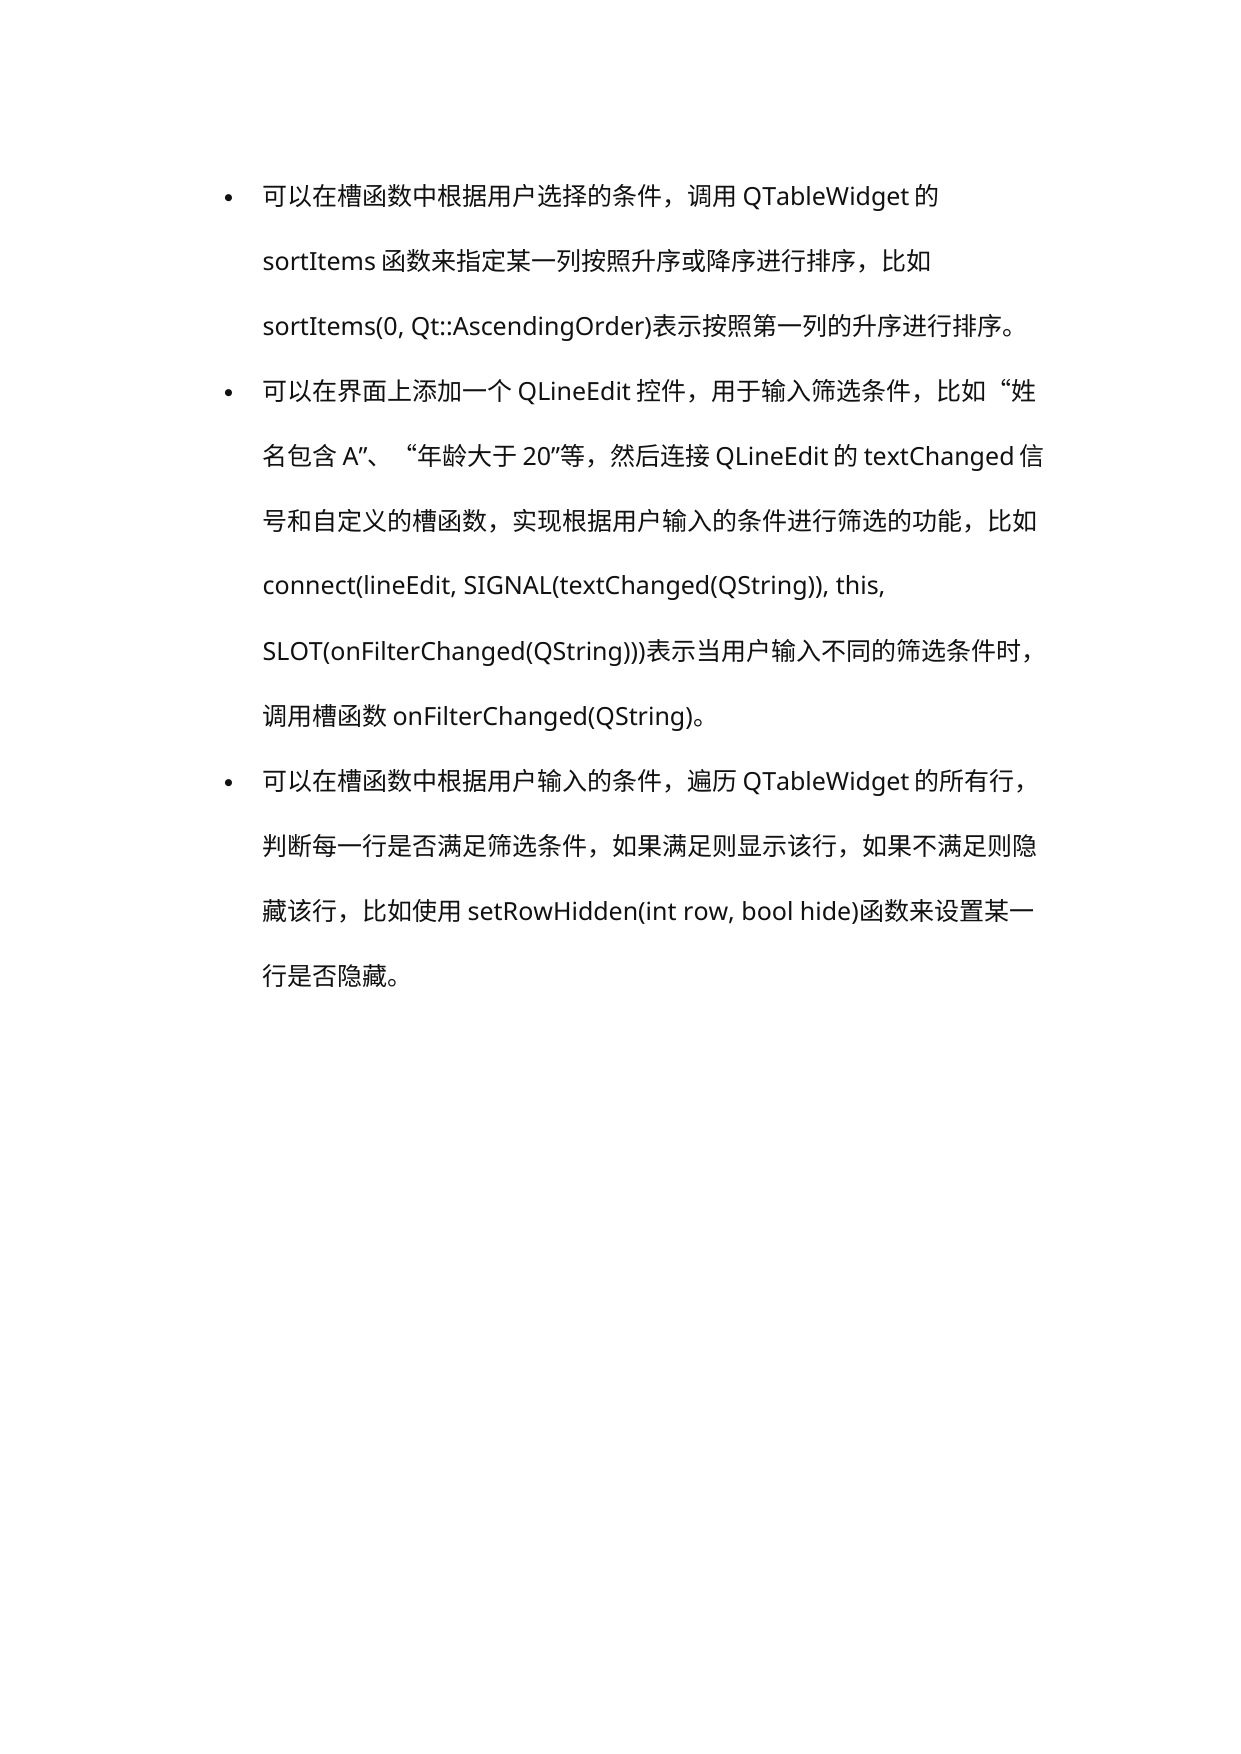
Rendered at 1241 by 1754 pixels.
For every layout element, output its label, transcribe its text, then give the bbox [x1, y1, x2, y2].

list 可以在界面上添加一个QLineEdit控件，用于输入筛选条件，比如“姓名包含A”、“年龄大于20”等，然后连接QLineEdit的textChanged信号和自定义的槽函数，实现根据用户输入的条件进行筛选的功能，比如connect(lineEdit, SIGNAL(textChanged(QString)), this, SLOT(onFilterChanged(QString)))表示当用户输入不同的筛选条件时，调用槽函数onFilterChanged(QString)。 [225, 357, 1053, 747]
list 可以在槽函数中根据用户输入的条件，遍历QTableWidget的所有行，判断每一行是否满足筛选条件，如果满足则显示该行，如果不满足则隐藏该行，比如使用setRowHidden(int row, bool hide)函数来设置某一行是否隐藏。 [225, 747, 1053, 1007]
list 可以在槽函数中根据用户选择的条件，调用QTableWidget的sortItems函数来指定某一列按照升序或降序进行排序，比如sortItems(0, Qt::AscendingOrder)表示按照第一列的升序进行排序。 [225, 162, 1053, 357]
